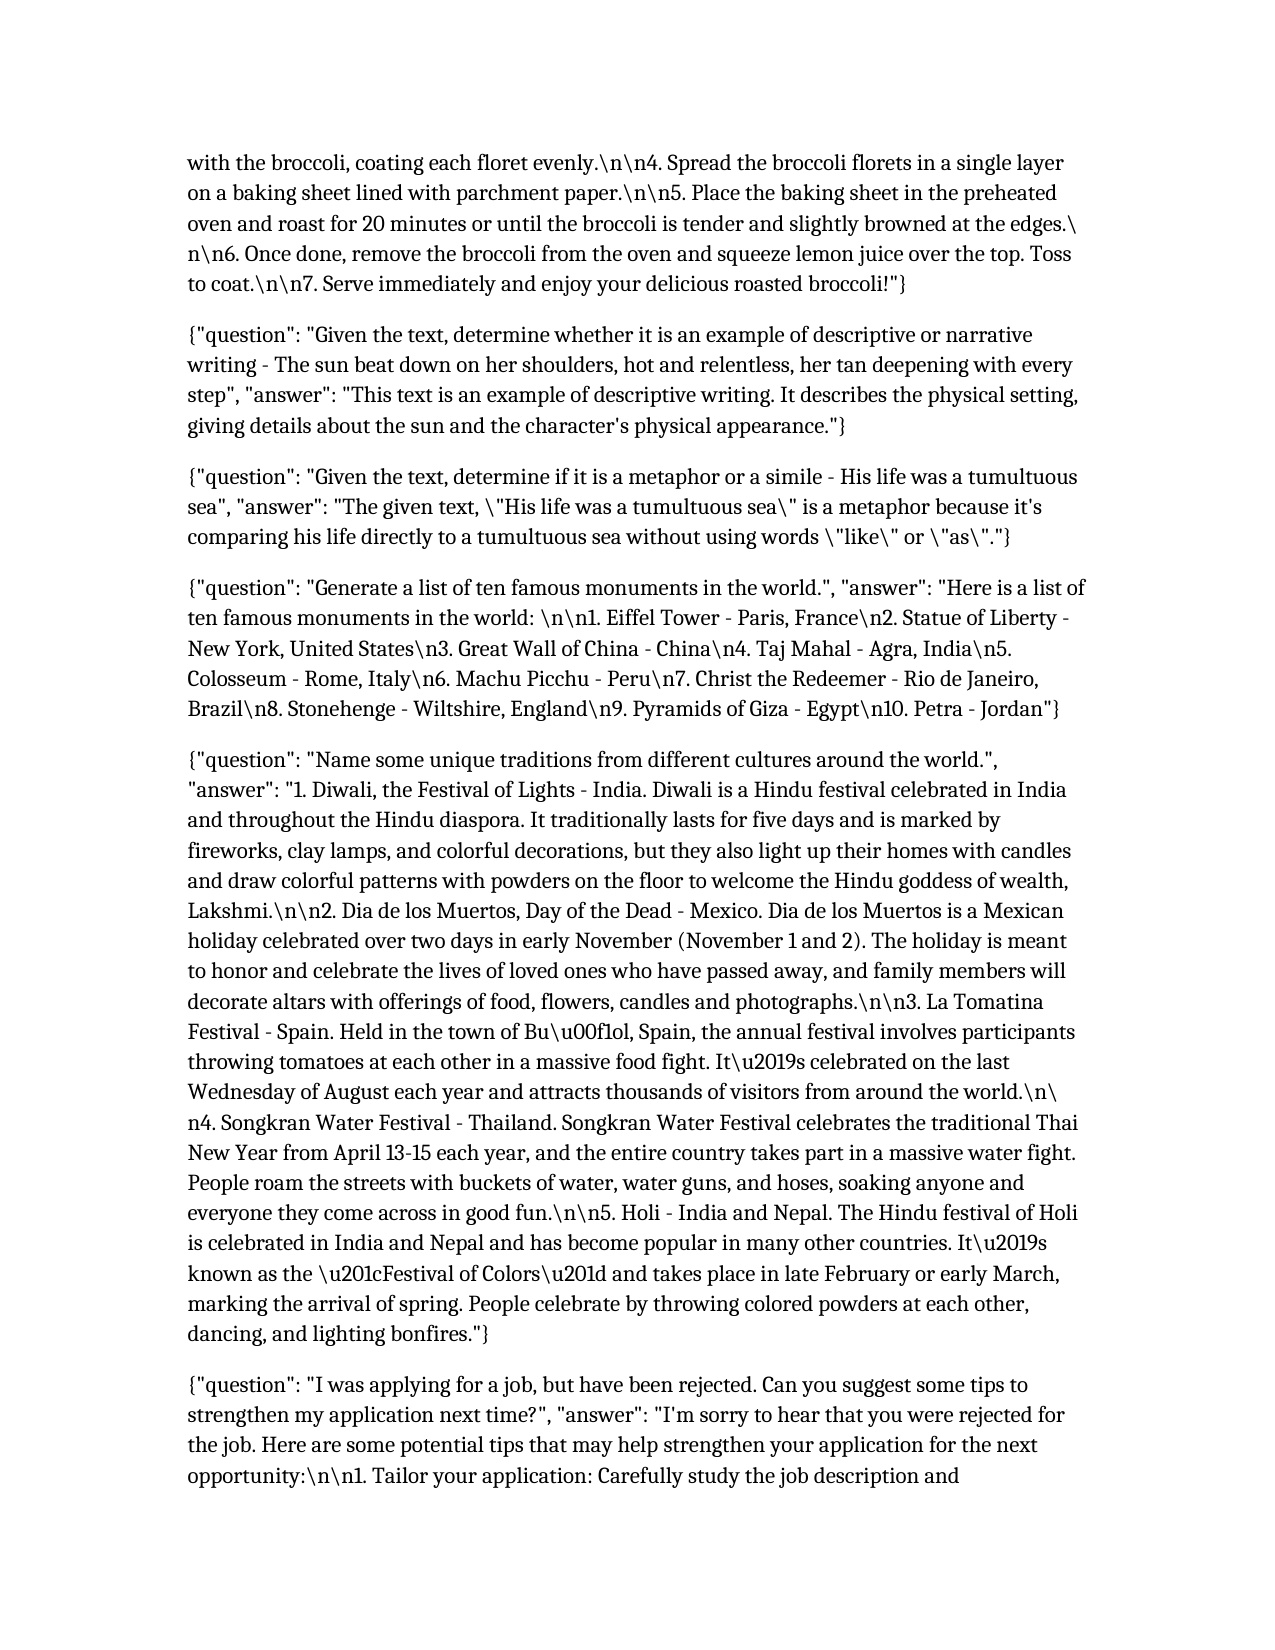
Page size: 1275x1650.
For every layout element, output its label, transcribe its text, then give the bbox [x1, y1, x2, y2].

text {"question": "Name some unique traditions from different cultures around the world.", "answer": "1. Diwali, the Festival of Lights - India. Diwali is a Hindu festival celebrated in India and throughout the Hindu diaspora. It traditionally lasts for five days and is marked by fireworks, clay lamps, and colorful decorations, but they also light up their homes with candles and draw colorful patterns with powders on the floor to welcome the Hindu goddess of wealth, Lakshmi.\n\n2. Dia de los Muertos, Day of the Dead - Mexico. Dia de los Muertos is a Mexican holiday celebrated over two days in early November (November 1 and 2). The holiday is meant to honor and celebrate the lives of loved ones who have passed away, and family members will decorate altars with offerings of food, flowers, candles and photographs.\n\n3. La Tomatina Festival - Spain. Held in the town of Bu\u00f1ol, Spain, the annual festival involves participants throwing tomatoes at each other in a massive food fight. It\u2019s celebrated on the last Wednesday of August each year and attracts thousands of visitors from around the world.\n\n4. Songkran Water Festival - Thailand. Songkran Water Festival celebrates the traditional Thai New Year from April 13-15 each year, and the entire country takes part in a massive water fight. People roam the streets with buckets of water, water guns, and hoses, soaking anyone and everyone they come across in good fun.\n\n5. Holi - India and Nepal. The Hindu festival of Holi is celebrated in India and Nepal and has become popular in many other countries. It\u2019s known as the \u201cFestival of Colors\u201d and takes place in late February or early March, marking the arrival of spring. People celebrate by throwing colored powders at each other, dancing, and lighting bonfires."} [187, 747, 1087, 1347]
text {"question": "Generate a list of ten famous monuments in the world.", "answer": "Here is a list of ten famous monuments in the world: \n\n1. Eiffel Tower - Paris, France\n2. Statue of Liberty - New York, United States\n3. Great Wall of China - China\n4. Taj Mahal - Agra, India\n5. Colosseum - Rome, Italy\n6. Machu Picchu - Peru\n7. Christ the Redeemer - Rio de Janeiro, Brazil\n8. Stonehenge - Wiltshire, England\n9. Pyramids of Giza - Egypt\n10. Petra - Jordan"} [187, 575, 1087, 722]
text {"question": "Given the text, determine if it is a metaphor or a simile - His life was a tumultuous sea", "answer": "The given text, \"His life was a tumultuous sea\" is a metaphor because it's comparing his life directly to a tumultuous sea without using words \"like\" or \"as\"."} [187, 463, 1087, 550]
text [187, 150, 1087, 297]
text {"question": "Given the text, determine whether it is an example of descriptive or narrative writing - The sun beat down on her shoulders, hot and relentless, her tan deepening with every step", "answer": "This text is an example of descriptive writing. It describes the physical setting, giving details about the sun and the character's physical appearance."} [187, 322, 1087, 439]
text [187, 1372, 1087, 1489]
